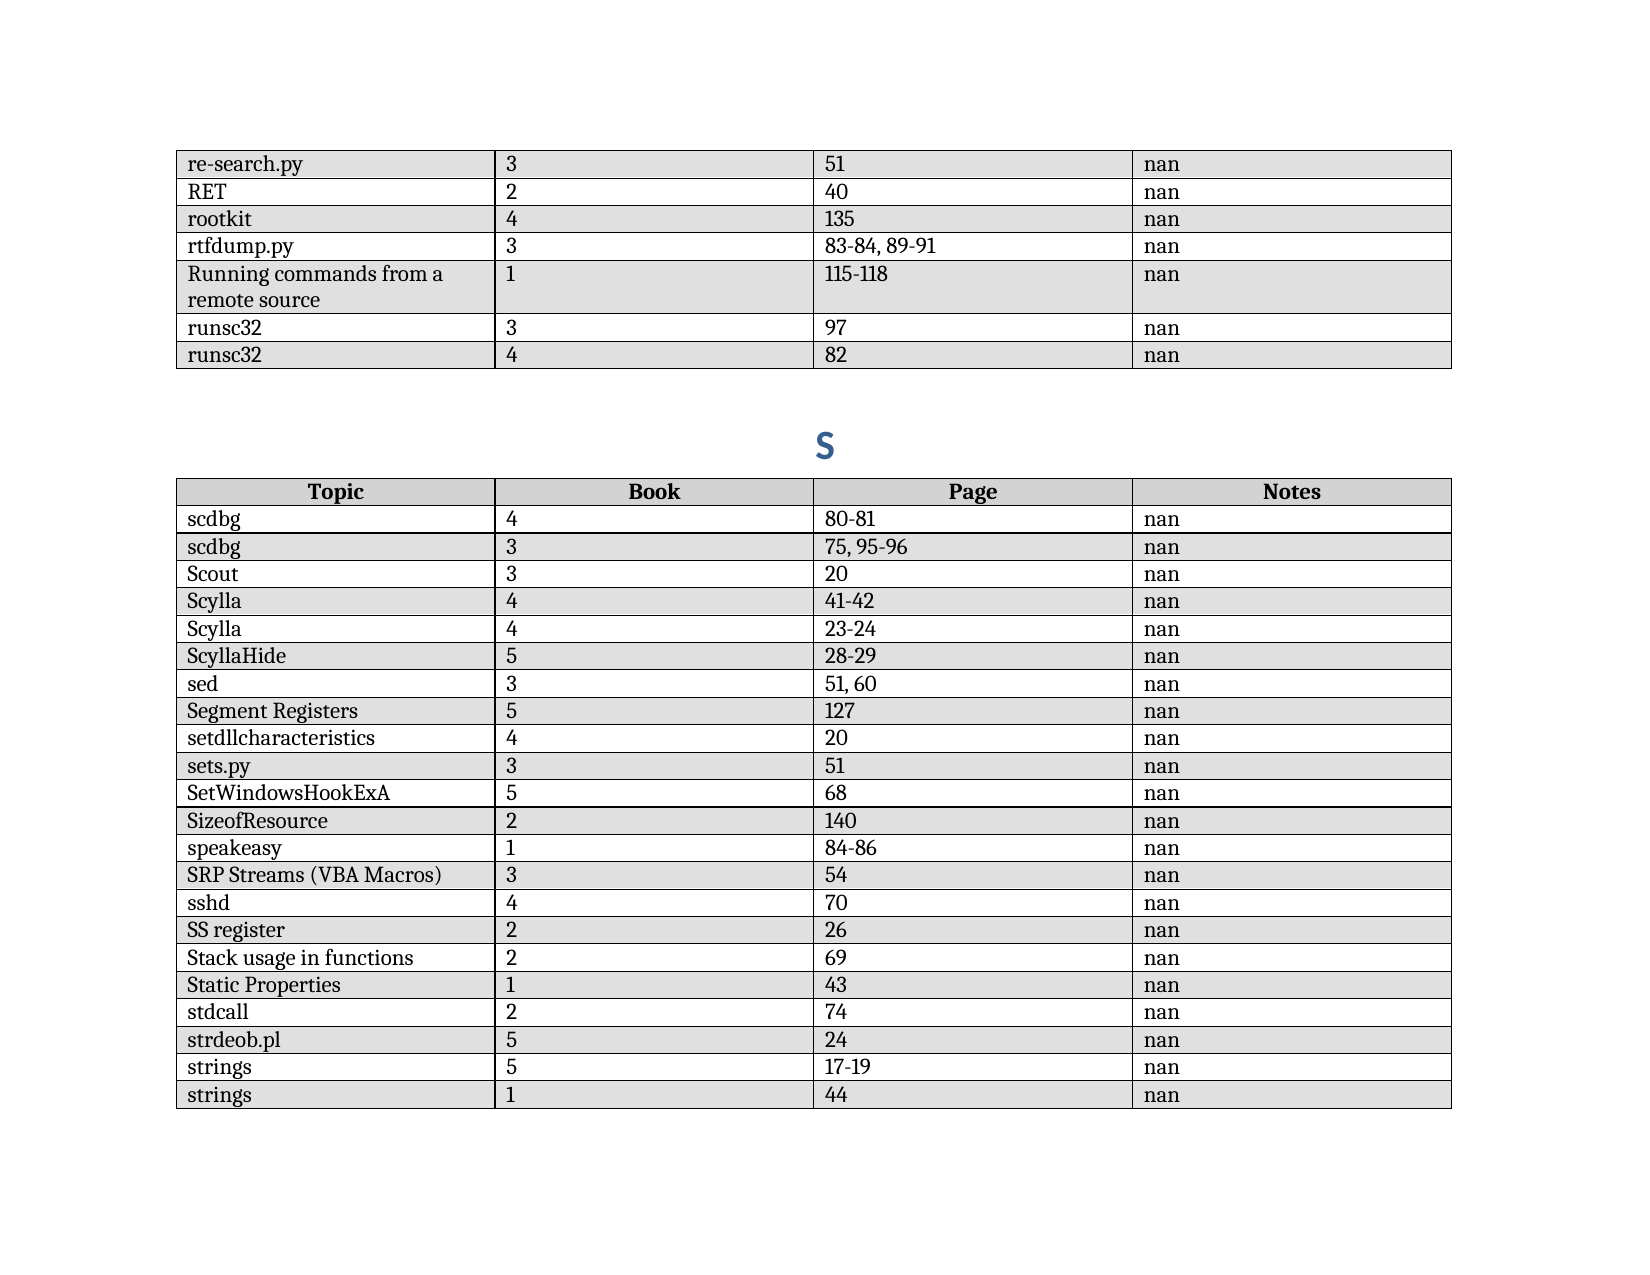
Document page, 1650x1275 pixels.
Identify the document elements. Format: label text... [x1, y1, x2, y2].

table_cell 5 [496, 1054, 813, 1080]
table_cell nan [1133, 588, 1451, 614]
table_cell 80-81 [814, 506, 1132, 532]
table_cell nan [1133, 616, 1451, 642]
table_cell RET [177, 179, 494, 205]
table_cell 5 [496, 698, 813, 724]
table_cell nan [1133, 342, 1451, 368]
table_cell 4 [496, 588, 813, 614]
table_cell Stack usage in functions [177, 944, 494, 971]
table_cell nan [1133, 698, 1451, 724]
table_cell 3 [496, 314, 813, 341]
table_cell 51 [814, 151, 1132, 177]
table_cell nan [1133, 917, 1451, 943]
table_cell 74 [814, 999, 1132, 1026]
table_cell sets.py [177, 753, 494, 779]
table_cell Running commands from a remote source [177, 261, 494, 313]
table_cell 20 [814, 725, 1132, 752]
table_cell speakeasy [177, 835, 494, 861]
table_cell 4 [496, 616, 813, 642]
table_cell nan [1133, 151, 1451, 177]
table_cell 2 [496, 179, 813, 205]
table_cell nan [1133, 944, 1451, 971]
table_cell 5 [496, 1027, 813, 1053]
table_cell Static Properties [177, 972, 494, 998]
table_cell 83-84, 89-91 [814, 233, 1132, 259]
table_cell Scout [177, 561, 494, 587]
table_cell 84-86 [814, 835, 1132, 861]
table_cell 140 [814, 808, 1132, 834]
table_cell 54 [814, 862, 1132, 888]
table_cell rootkit [177, 206, 494, 232]
table_cell 68 [814, 780, 1132, 806]
table_cell nan [1133, 753, 1451, 779]
table_cell 51, 60 [814, 670, 1132, 697]
table_cell nan [1133, 1027, 1451, 1053]
table_header Topic [177, 479, 494, 505]
table_cell SRP Streams (VBA Macros) [177, 862, 494, 888]
table_cell strdeob.pl [177, 1027, 494, 1053]
table_cell nan [1133, 534, 1451, 560]
table_cell strings [177, 1081, 494, 1108]
table_cell stdcall [177, 999, 494, 1026]
table_cell nan [1133, 179, 1451, 205]
table_cell 4 [496, 506, 813, 532]
table_cell 1 [496, 972, 813, 998]
table_cell ScyllaHide [177, 643, 494, 669]
table_cell nan [1133, 1081, 1451, 1108]
table_cell 3 [496, 753, 813, 779]
table_cell scdbg [177, 534, 494, 560]
table_cell 4 [496, 890, 813, 916]
table_cell setdllcharacteristics [177, 725, 494, 752]
table_header Book [496, 479, 813, 505]
table_cell nan [1133, 890, 1451, 916]
table_cell nan [1133, 862, 1451, 888]
table_cell re-search.py [177, 151, 494, 177]
table_cell 1 [496, 261, 813, 313]
table_cell 20 [814, 561, 1132, 587]
table_cell nan [1133, 233, 1451, 259]
table_cell 2 [496, 808, 813, 834]
table_cell nan [1133, 314, 1451, 341]
table_cell nan [1133, 561, 1451, 587]
table_cell 82 [814, 342, 1132, 368]
table_cell 1 [496, 1081, 813, 1108]
table_cell 17-19 [814, 1054, 1132, 1080]
table_cell 26 [814, 917, 1132, 943]
table_cell nan [1133, 643, 1451, 669]
table_cell 23-24 [814, 616, 1132, 642]
table_cell 1 [496, 835, 813, 861]
table_cell SizeofResource [177, 808, 494, 834]
table_cell 28-29 [814, 643, 1132, 669]
table_cell 3 [496, 534, 813, 560]
table_cell SetWindowsHookExA [177, 780, 494, 806]
table_cell 75, 95-96 [814, 534, 1132, 560]
table_cell nan [1133, 670, 1451, 697]
table_cell runsc32 [177, 314, 494, 341]
table_cell nan [1133, 725, 1451, 752]
table_cell scdbg [177, 506, 494, 532]
subtitle S [187, 419, 1462, 470]
table_cell 70 [814, 890, 1132, 916]
table_cell 5 [496, 643, 813, 669]
table_cell rtfdump.py [177, 233, 494, 259]
table_cell nan [1133, 780, 1451, 806]
table_cell 69 [814, 944, 1132, 971]
table_cell 135 [814, 206, 1132, 232]
table_cell SS register [177, 917, 494, 943]
table_cell 2 [496, 999, 813, 1026]
table_cell 44 [814, 1081, 1132, 1108]
table_cell 97 [814, 314, 1132, 341]
table_cell nan [1133, 972, 1451, 998]
table_cell 4 [496, 342, 813, 368]
table_cell Scylla [177, 588, 494, 614]
table_cell Scylla [177, 616, 494, 642]
table_cell 2 [496, 917, 813, 943]
table_cell 3 [496, 151, 813, 177]
table_cell 115-118 [814, 261, 1132, 313]
table_cell nan [1133, 506, 1451, 532]
table_cell sshd [177, 890, 494, 916]
table_cell 4 [496, 725, 813, 752]
table_cell 2 [496, 944, 813, 971]
table_cell nan [1133, 999, 1451, 1026]
table_cell 51 [814, 753, 1132, 779]
table_cell 3 [496, 862, 813, 888]
table_cell 127 [814, 698, 1132, 724]
table_cell strings [177, 1054, 494, 1080]
table_cell 4 [496, 206, 813, 232]
table_cell nan [1133, 261, 1451, 313]
table_cell sed [177, 670, 494, 697]
table_cell nan [1133, 206, 1451, 232]
table_header Notes [1133, 479, 1451, 505]
table_cell 40 [814, 179, 1132, 205]
table_cell 24 [814, 1027, 1132, 1053]
table_cell 41-42 [814, 588, 1132, 614]
table_cell 3 [496, 561, 813, 587]
table_cell 3 [496, 670, 813, 697]
table_cell nan [1133, 835, 1451, 861]
table_cell runsc32 [177, 342, 494, 368]
table_cell 3 [496, 233, 813, 259]
table_header Page [814, 479, 1132, 505]
table_cell nan [1133, 1054, 1451, 1080]
table_cell nan [1133, 808, 1451, 834]
table_cell 43 [814, 972, 1132, 998]
table_cell 5 [496, 780, 813, 806]
table_cell Segment Registers [177, 698, 494, 724]
